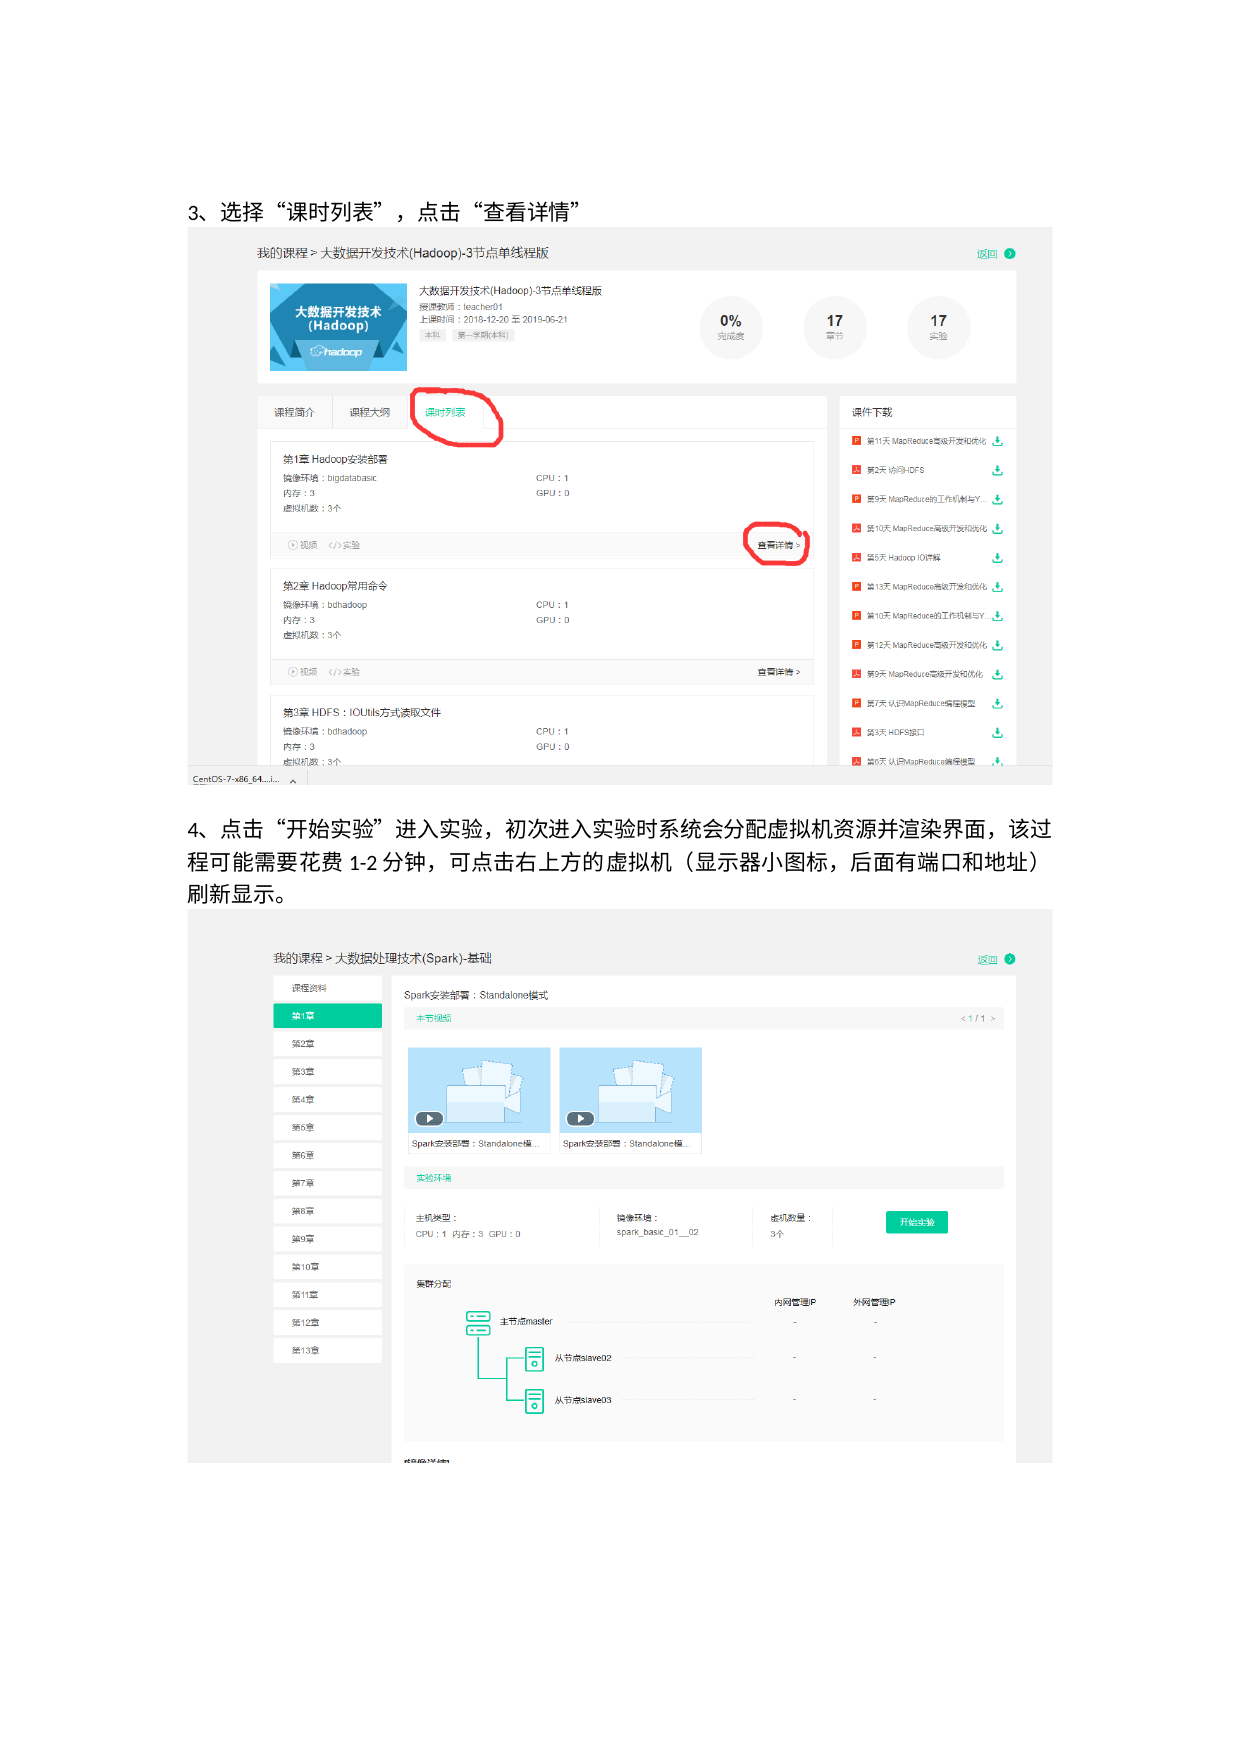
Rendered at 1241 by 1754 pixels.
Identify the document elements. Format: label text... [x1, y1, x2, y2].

picture [187, 909, 1053, 1463]
picture [187, 227, 1053, 785]
text 3、选择“课时列表”，点击“查看详情” [187, 194, 1053, 227]
text 4、点击“开始实验”进入实验，初次进入实验时系统会分配虚拟机资源并渲染界面，该过程可能需要花费1-2分钟，可点击右上方的虚拟机（显示器小图标，后面有端口和地址）刷新显示。 [187, 812, 1053, 909]
